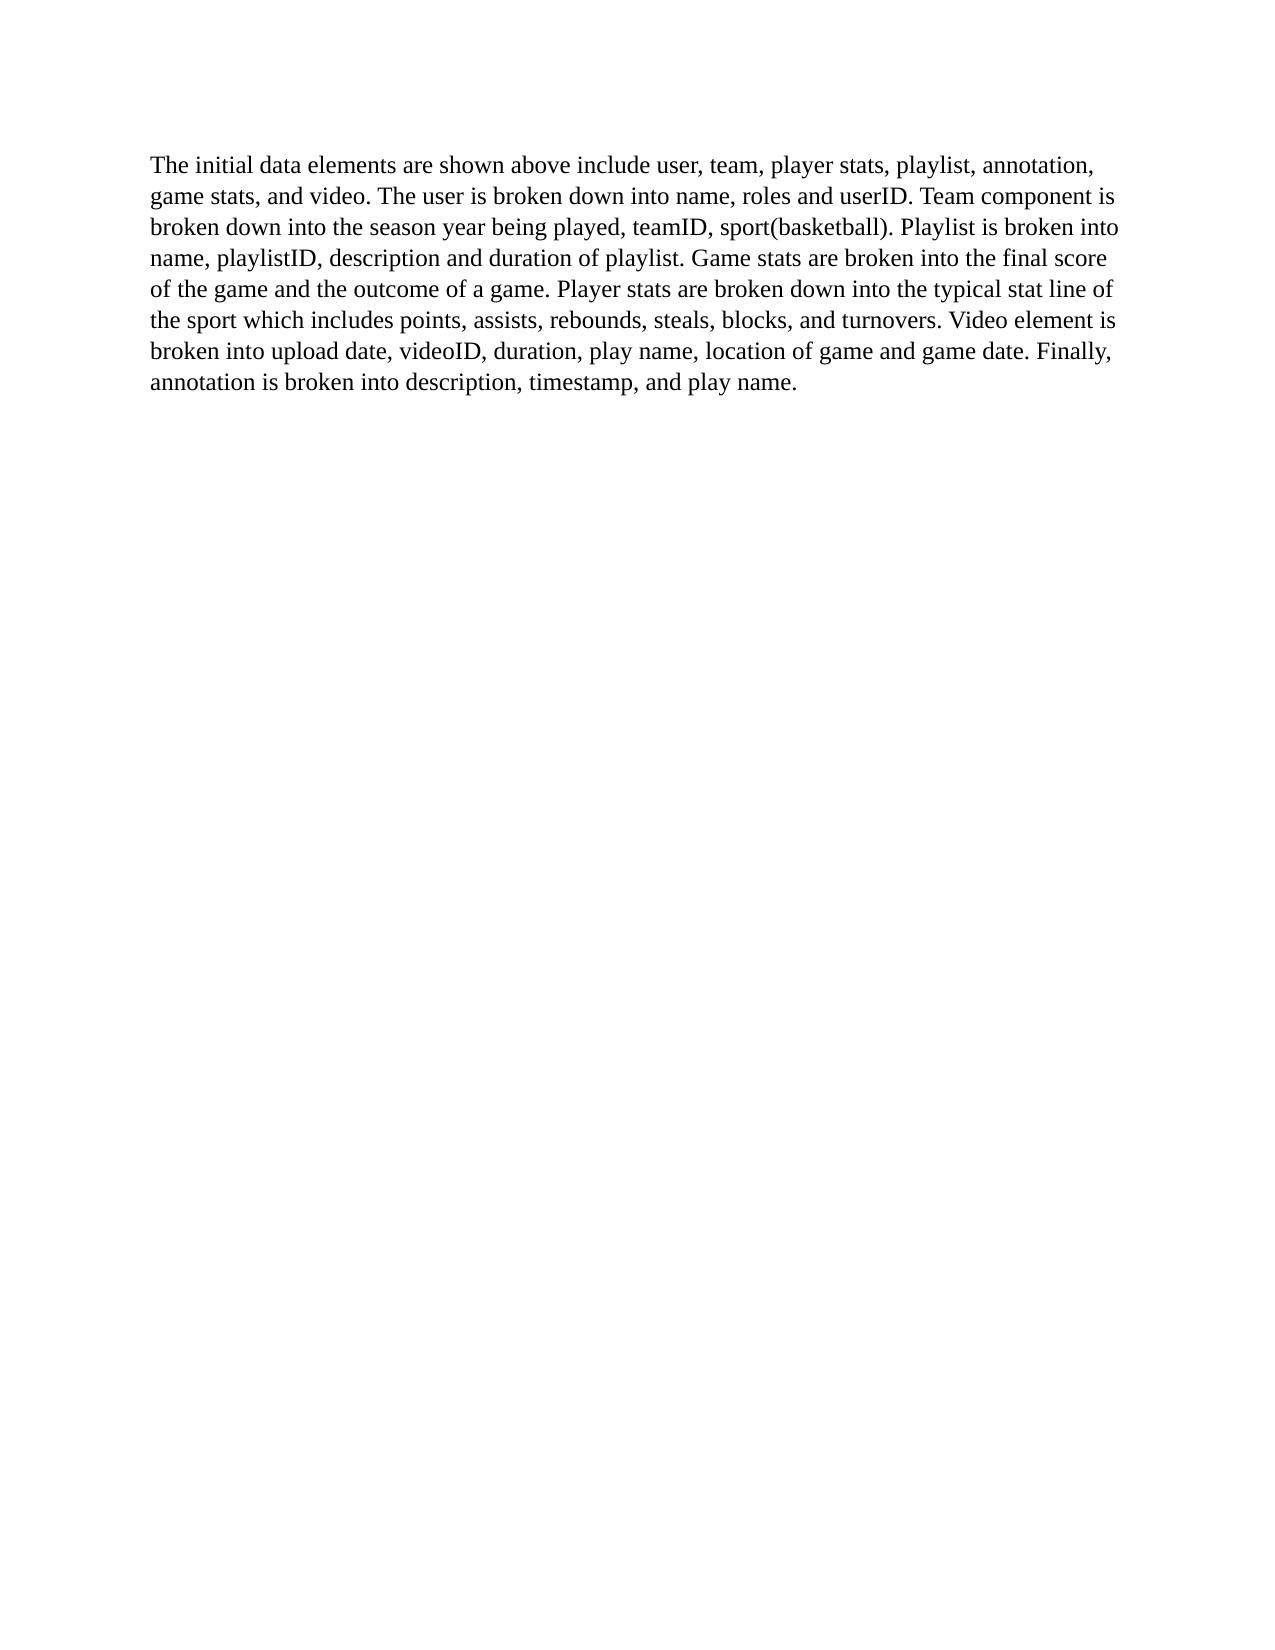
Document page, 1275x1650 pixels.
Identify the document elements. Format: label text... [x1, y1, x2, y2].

text The initial data elements are shown above include user, team, player stats, playlist, annotation, game stats, and video. The user is broken down into name, roles and userID. Team component is broken down into the season year being played, teamID, sport(basketball). Playlist is broken into name, playlistID, description and duration of playlist. Game stats are broken into the final score of the game and the outcome of a game. Player stats are broken down into the typical stat line of the sport which includes points, assists, rebounds, steals, blocks, and turnovers. Video element is broken into upload date, videoID, duration, play name, location of game and game date. Finally, annotation is broken into description, timestamp, and play name. [150, 150, 1125, 396]
